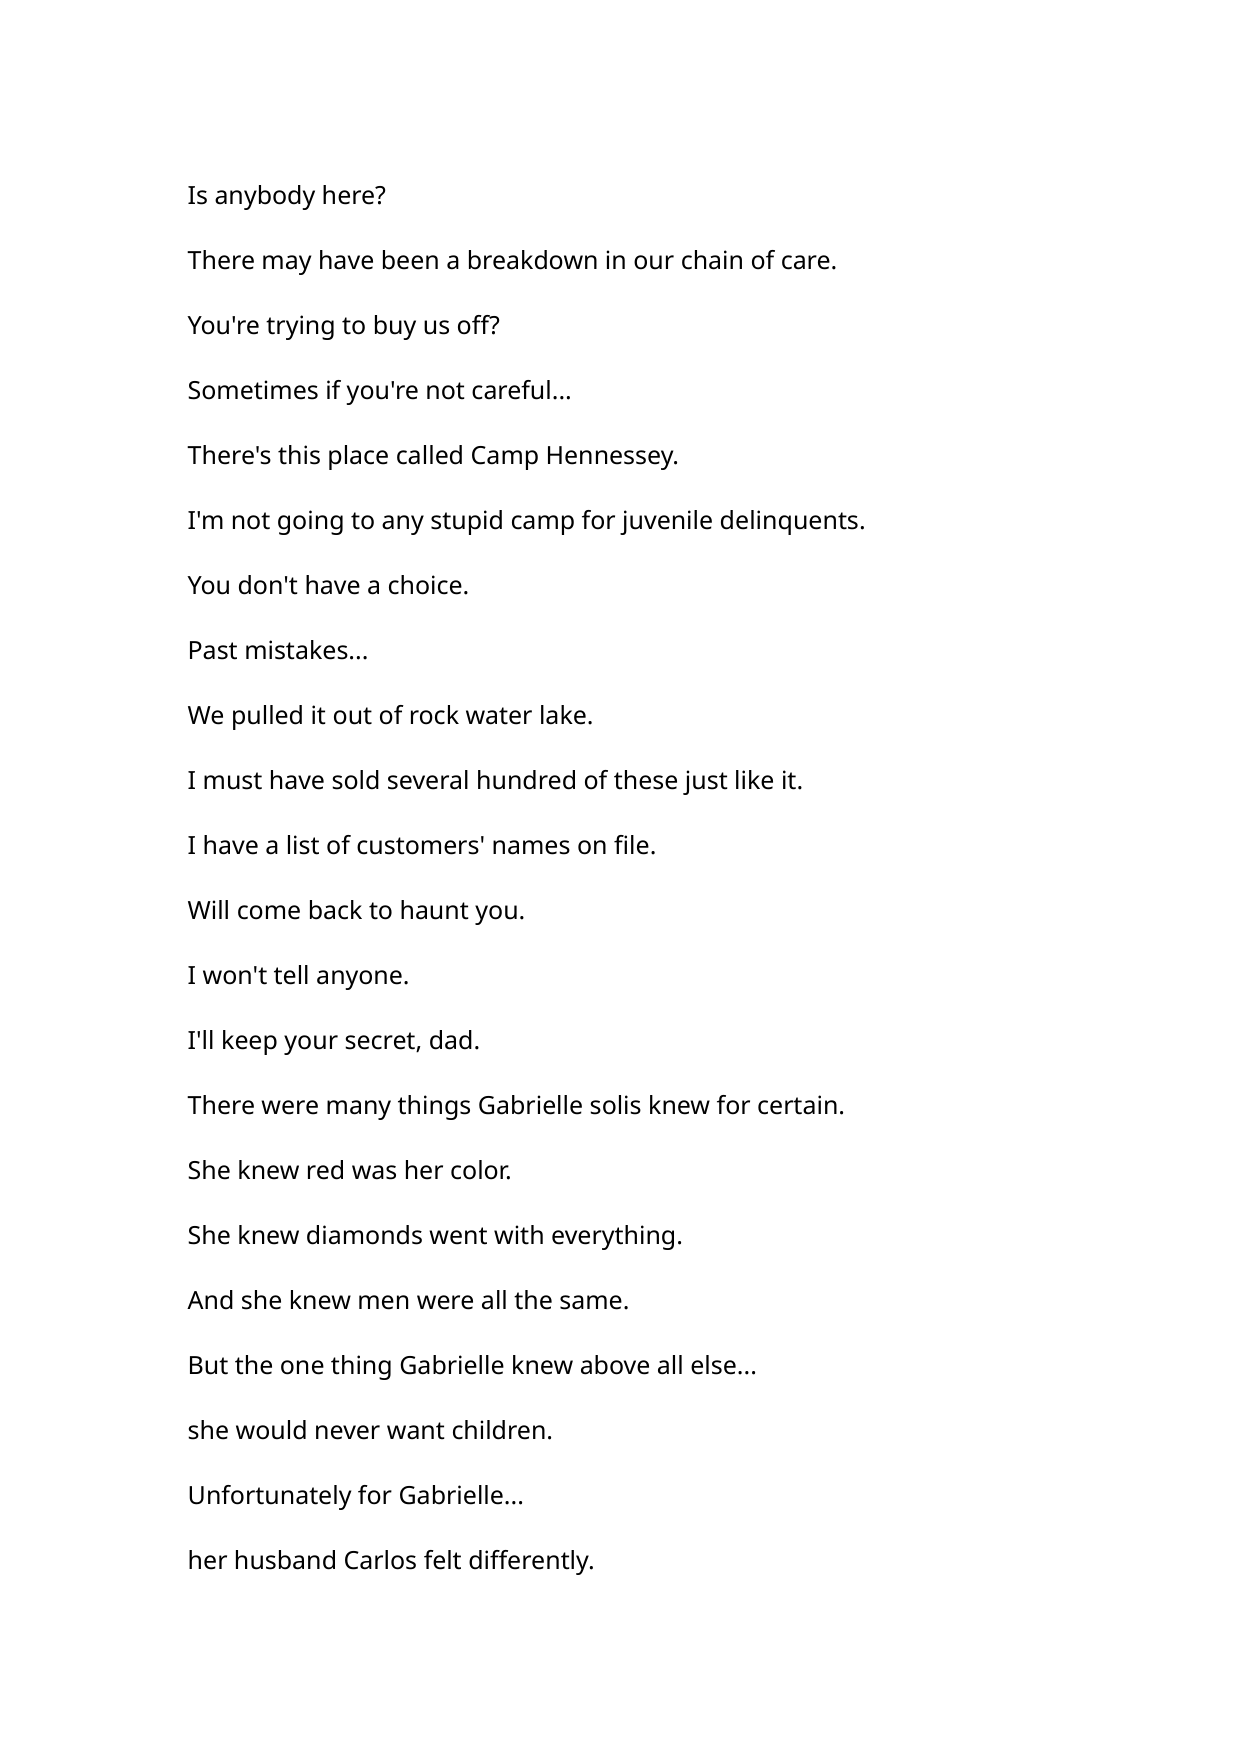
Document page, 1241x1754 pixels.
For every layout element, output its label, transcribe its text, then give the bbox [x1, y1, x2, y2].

text There may have been a breakdown in our chain of care. [187, 227, 1053, 292]
text And she knew men were all the same. [187, 1267, 1053, 1332]
text She knew red was her color. [187, 1137, 1053, 1202]
text Past mistakes... [187, 617, 1053, 682]
text There's this place called Camp Hennessey. [187, 422, 1053, 487]
text You're trying to buy us off? [187, 292, 1053, 357]
text Unfortunately for Gabrielle... [187, 1462, 1053, 1527]
text We pulled it out of rock water lake. [187, 682, 1053, 747]
text I won't tell anyone. [187, 942, 1053, 1007]
text Will come back to haunt you. [187, 877, 1053, 942]
text I'm not going to any stupid camp for juvenile delinquents. [187, 487, 1053, 552]
text Is anybody here? [187, 162, 1053, 227]
text she would never want children. [187, 1397, 1053, 1462]
text I'll keep your secret, dad. [187, 1007, 1053, 1072]
text She knew diamonds went with everything. [187, 1202, 1053, 1267]
text But the one thing Gabrielle knew above all else... [187, 1332, 1053, 1397]
text her husband Carlos felt differently. [187, 1527, 1053, 1592]
text I have a list of customers' names on file. [187, 812, 1053, 877]
text I must have sold several hundred of these just like it. [187, 747, 1053, 812]
text Sometimes if you're not careful... [187, 357, 1053, 422]
text There were many things Gabrielle solis knew for certain. [187, 1072, 1053, 1137]
text You don't have a choice. [187, 552, 1053, 617]
